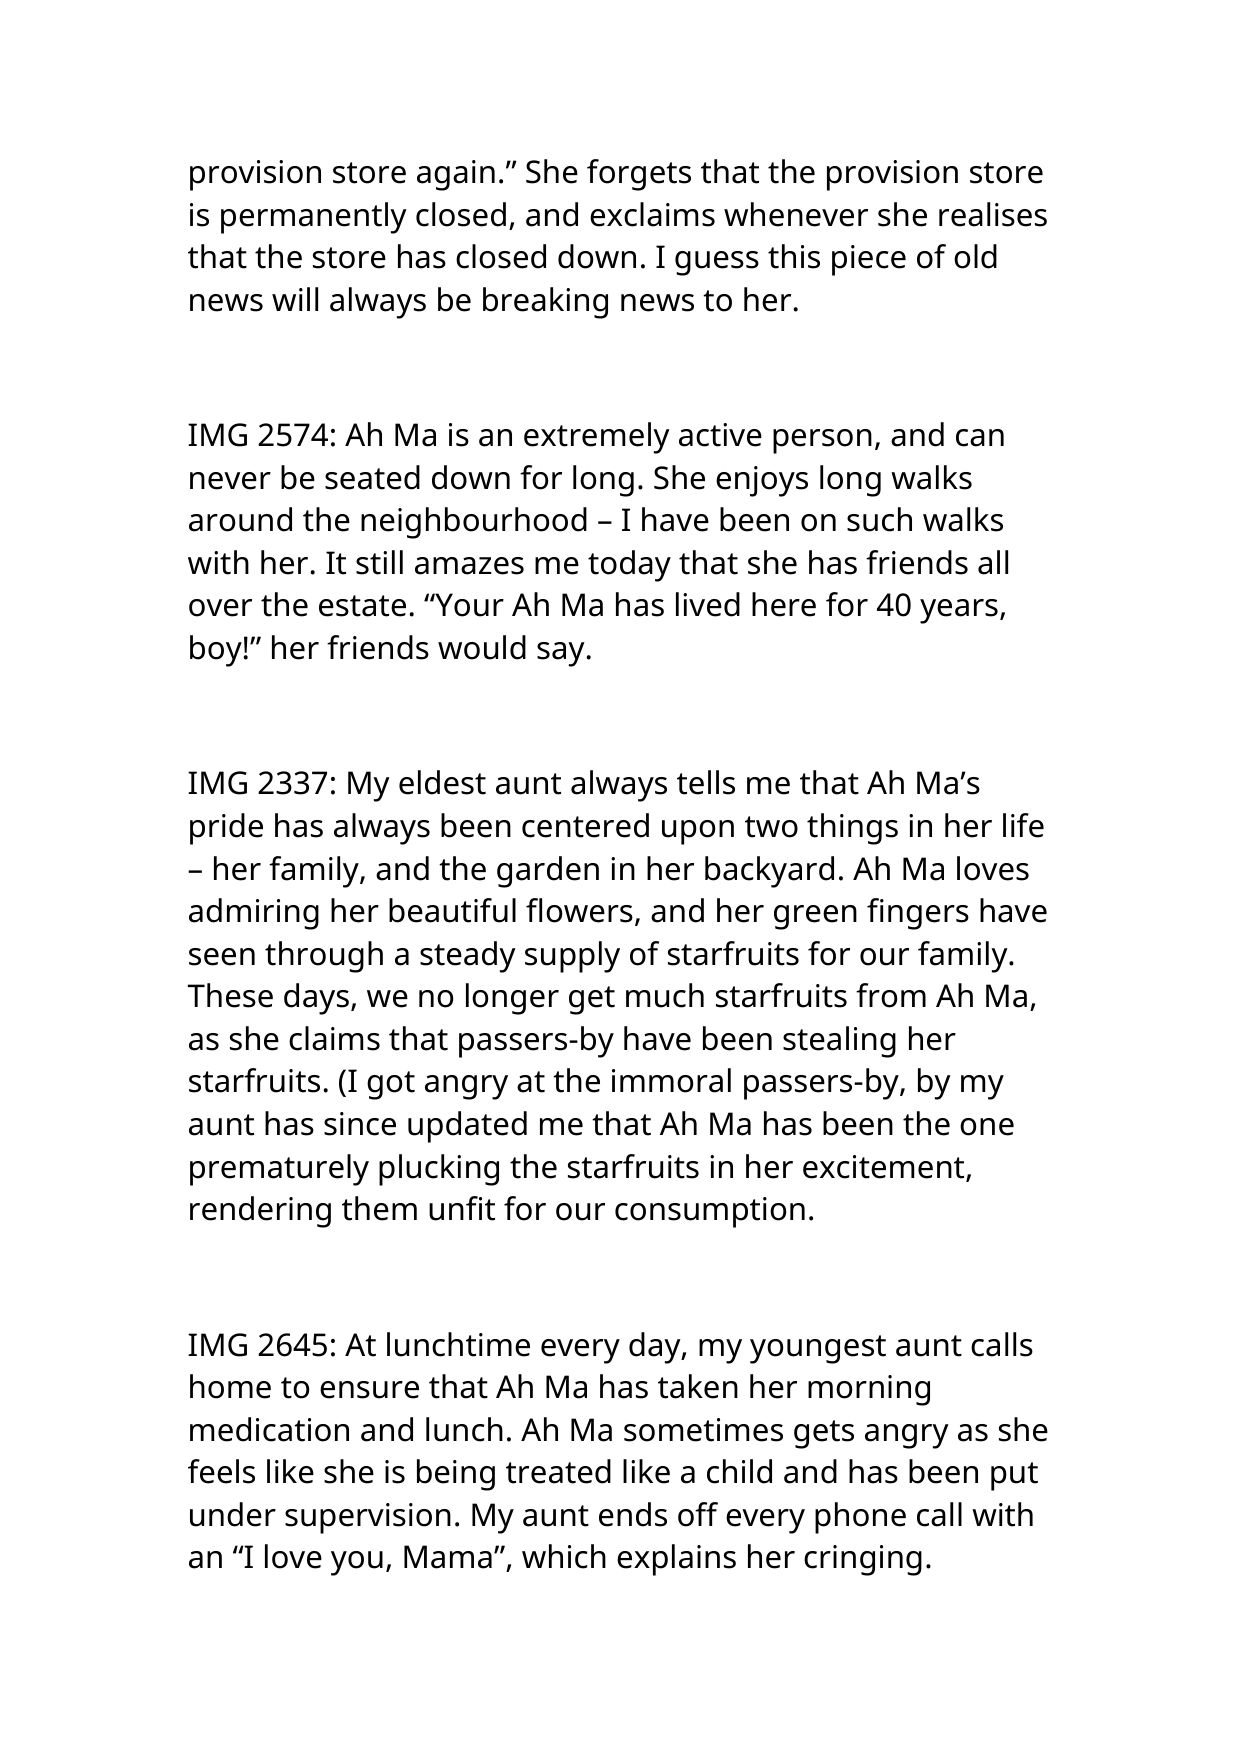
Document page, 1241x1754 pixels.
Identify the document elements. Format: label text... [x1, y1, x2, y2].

text IMG 2574: Ah Ma is an extremely active person, and can never be seated down for long. She enjoys long walks around the neighbourhood – I have been on such walks with her. It still amazes me today that she has friends all over the estate. “Your Ah Ma has lived here for 40 years, boy!” her friends would say. [187, 413, 1053, 669]
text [187, 1322, 1053, 1578]
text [187, 150, 1053, 320]
text IMG 2337: My eldest aunt always tells me that Ah Ma’s pride has always been centered upon two things in her life – her family, and the garden in her backyard. Ah Ma loves admiring her beautiful flowers, and her green fingers have seen through a steady supply of starfruits for our family. These days, we no longer get much starfruits from Ah Ma, as she claims that passers-by have been stealing her starfruits. (I got angry at the immoral passers-by, by my aunt has since updated me that Ah Ma has been the one prematurely plucking the starfruits in her excitement, rendering them unfit for our consumption. [187, 761, 1053, 1230]
